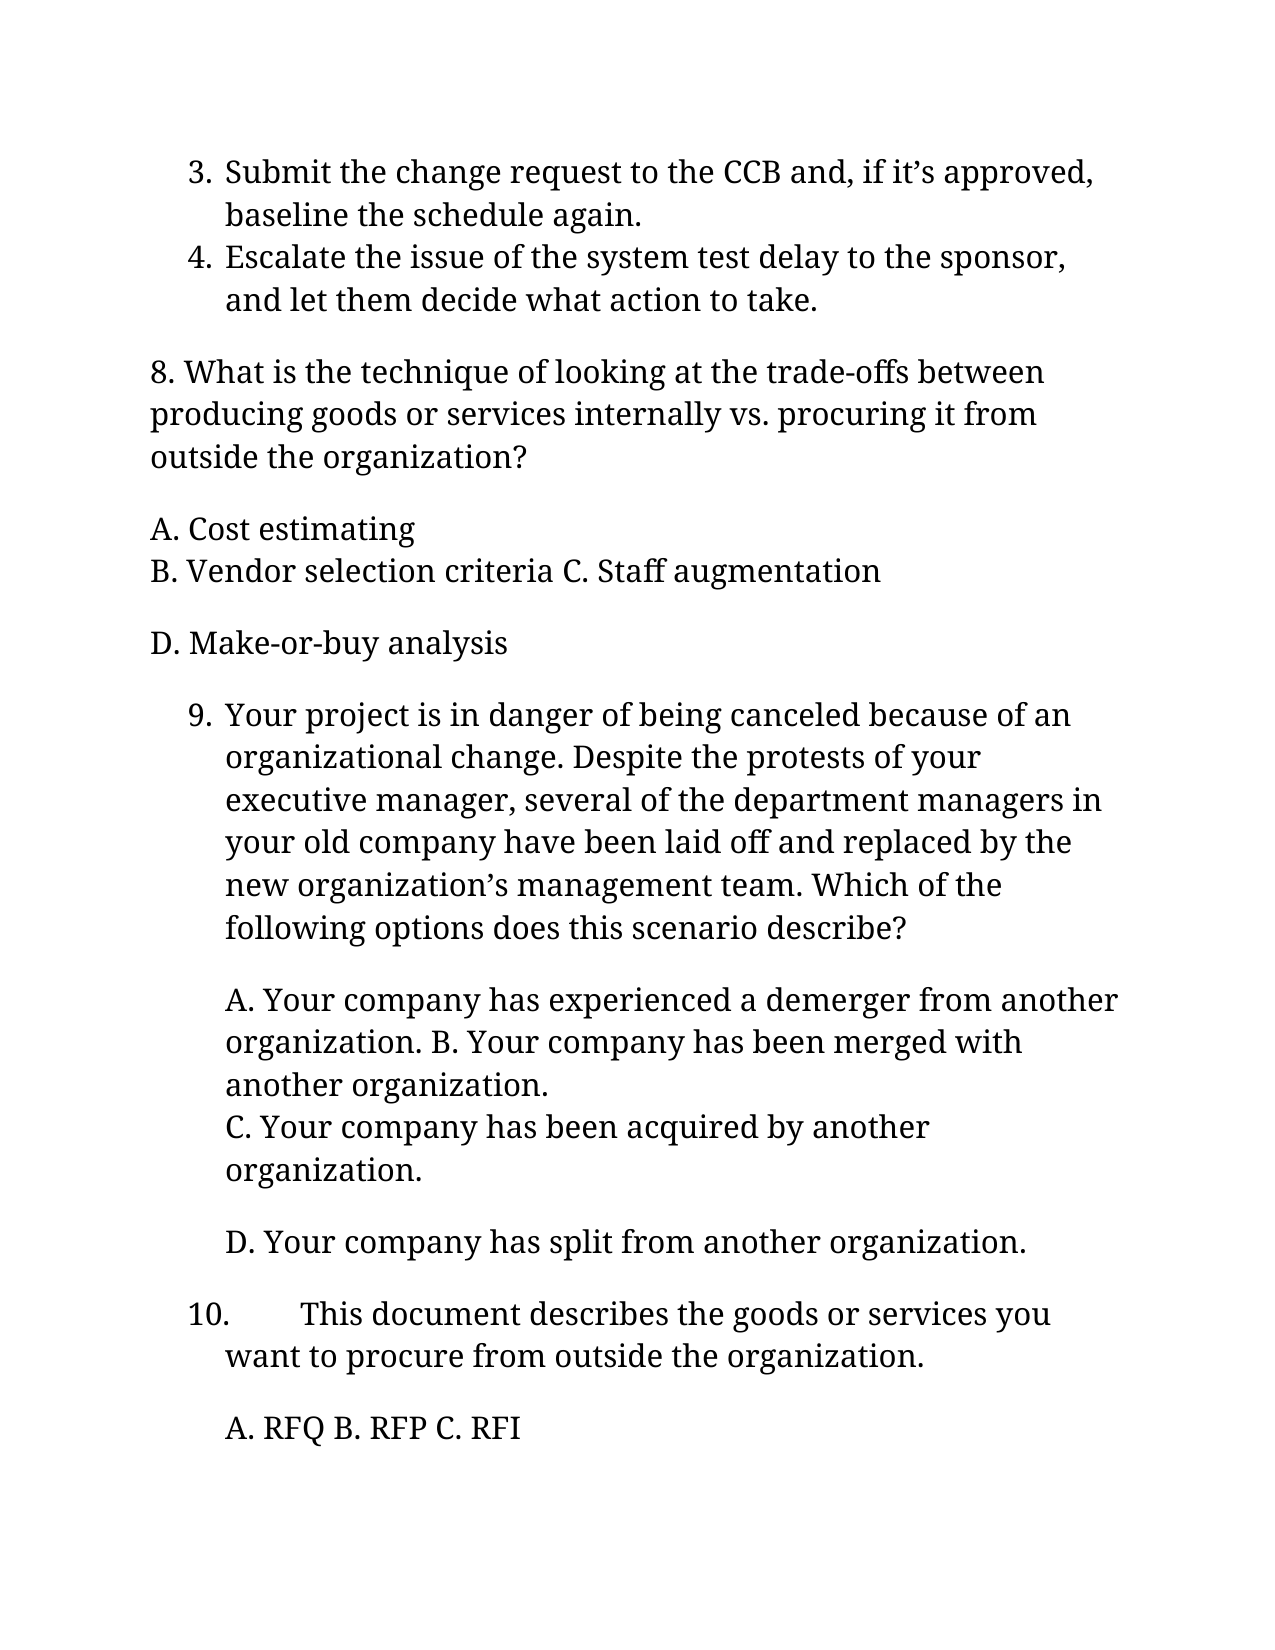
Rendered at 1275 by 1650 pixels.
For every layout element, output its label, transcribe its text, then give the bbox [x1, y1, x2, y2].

list This document describes the goods or services you want to procure from outside the organization. [187, 1291, 1125, 1377]
text A. RFQ B. RFP C. RFI [225, 1406, 1125, 1448]
list Escalate the issue of the system test delay to the sponsor, and let them decide what action to take. [187, 235, 1125, 320]
list Submit the change request to the CCB and, if it’s approved, baseline the schedule again. [187, 150, 1125, 235]
text A. Cost estimating B. Vendor selection criteria C. Staff augmentation [150, 507, 1125, 592]
text 8. What is the technique of looking at the trade-offs between producing goods or services internally vs. procuring it from outside the organization? [150, 349, 1125, 477]
text A. Your company has experienced a demerger from another organization. B. Your company has been merged with another organization. C. Your company has been acquired by another organization. [225, 977, 1125, 1191]
text D. Your company has split from another organization. [225, 1220, 1125, 1262]
list Your project is in danger of being canceled because of an organizational change. Despite the protests of your executive manager, several of the department managers in your old company have been laid off and replaced by the new organization’s management team. Which of the following options does this scenario describe? [187, 693, 1125, 948]
text D. Make-or-buy analysis [150, 621, 1125, 663]
